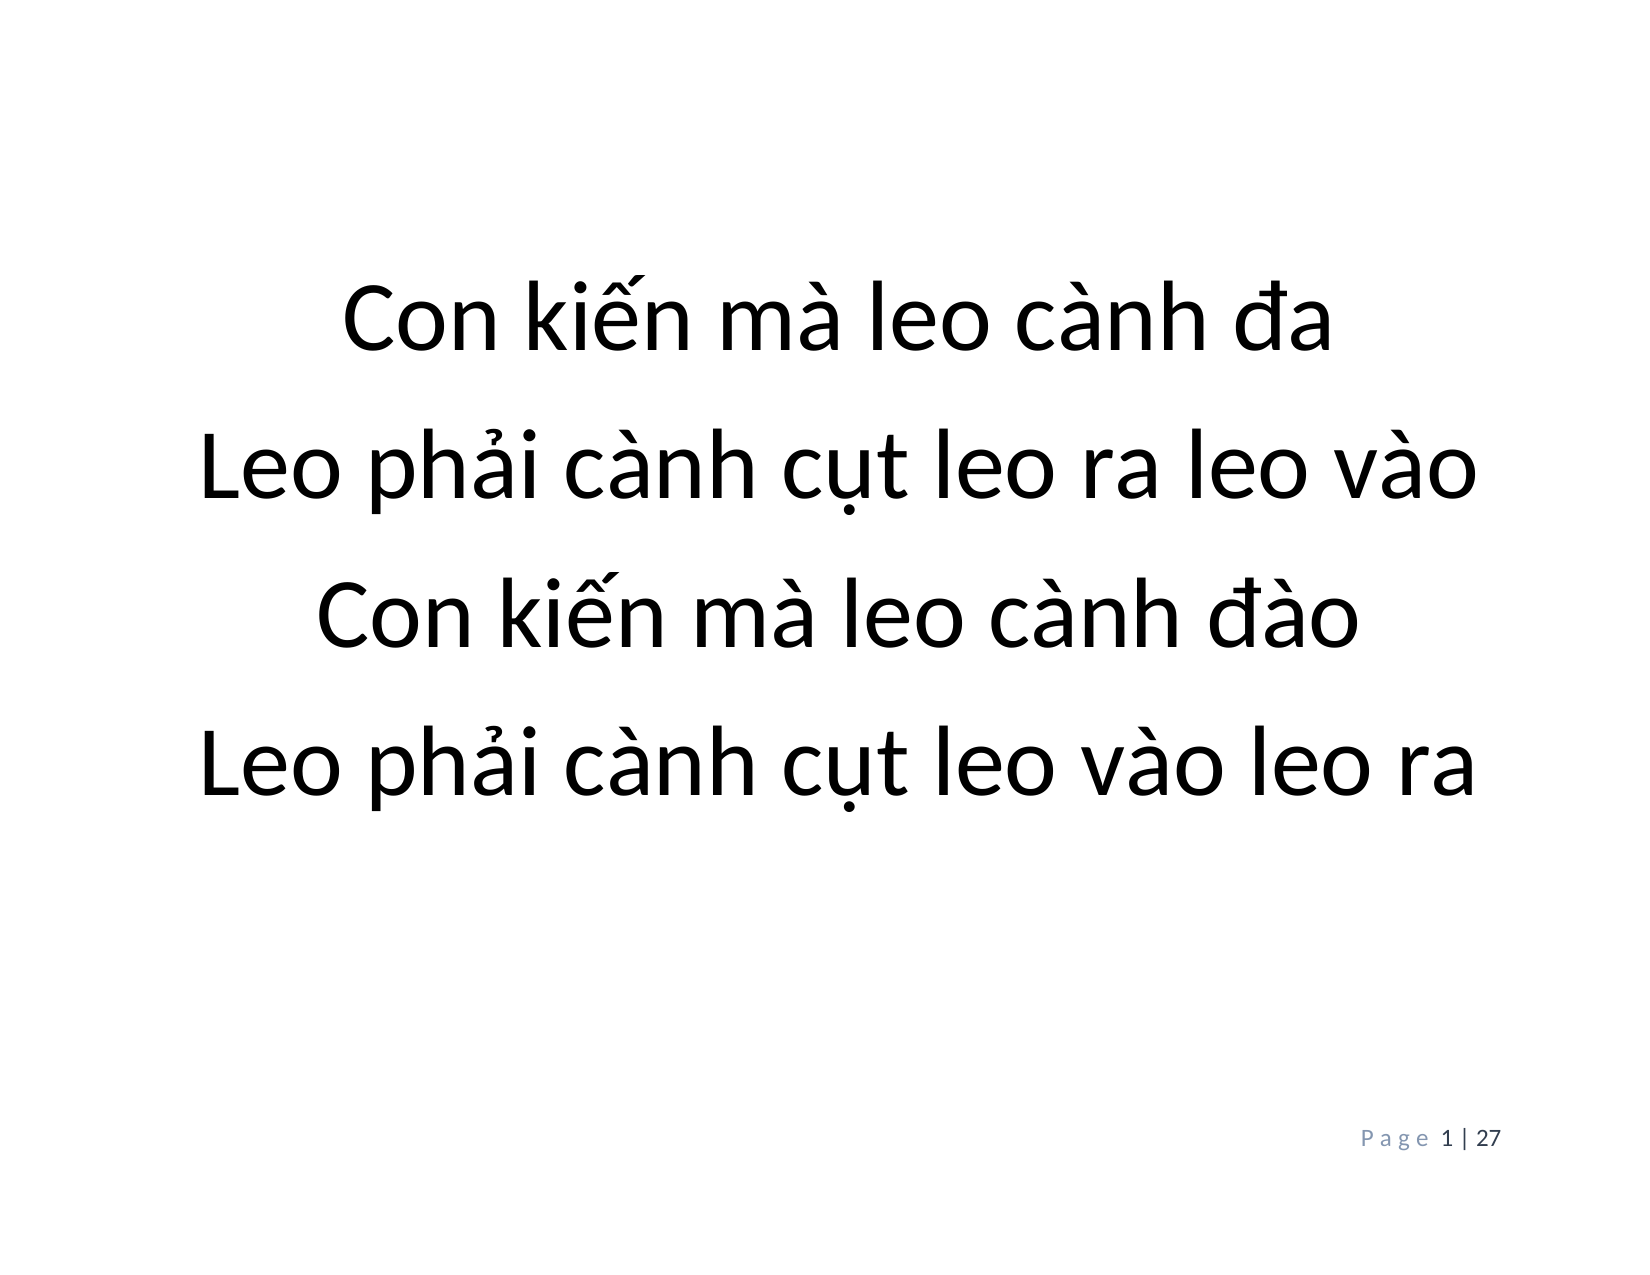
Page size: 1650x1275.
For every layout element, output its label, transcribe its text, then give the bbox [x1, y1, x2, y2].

text Con kiến mà leo cành đào [150, 550, 1528, 672]
text Leo phải cành cụt leo ra leo vào [150, 402, 1528, 524]
text Con kiến mà leo cành đa [150, 253, 1528, 375]
text Leo phải cành cụt leo vào leo ra [150, 698, 1528, 821]
